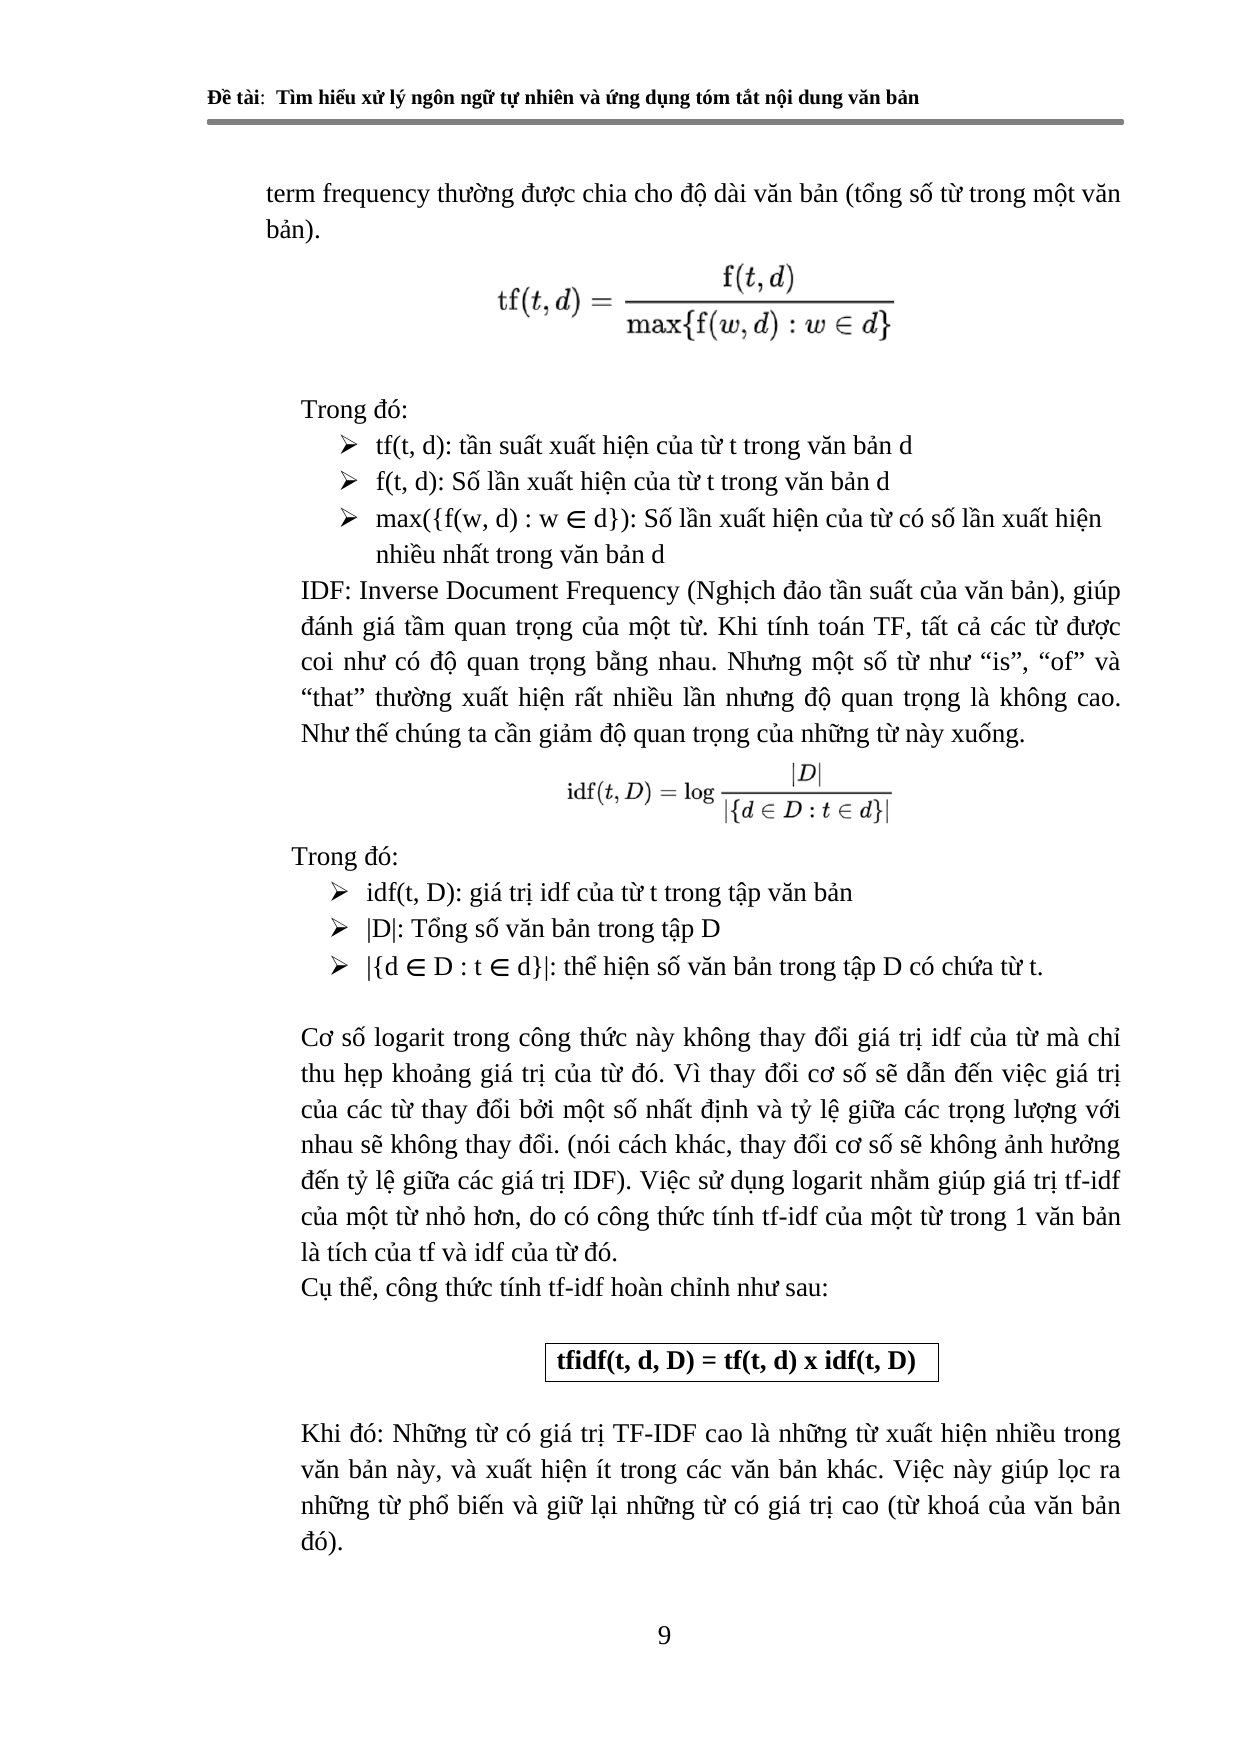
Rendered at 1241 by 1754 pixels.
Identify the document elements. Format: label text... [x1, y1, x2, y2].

list max({f(w, d) : w ∈ d}): Số lần xuất hiện của từ có số lần xuất hiện nhiều nhất trong văn bản d [338, 501, 1122, 569]
list Khi đó: Những từ có giá trị TF-IDF cao là những từ xuất hiện nhiều trong văn bản này, và xuất hiện ít trong các văn bản khác. Việc này giúp lọc ra những từ phổ biến và giữ lại những từ có giá trị cao (từ khoá của văn bản đó). [301, 1418, 1122, 1556]
list Trong đó: [301, 393, 1122, 424]
picture [485, 248, 903, 354]
list f(t, d): Số lần xuất hiện của từ t trong văn bản d [338, 465, 1122, 496]
text Trong đó: [291, 840, 1122, 872]
table_header tfidf(t, d, D) = tf(t, d) x idf(t, D) [546, 1344, 938, 1381]
list Cụ thể, công thức tính tf-idf hoàn chỉnh như sau: [301, 1272, 1122, 1303]
list |{d ∈ D : t ∈ d}|: thể hiện số văn bản trong tập D có chứa từ t. [329, 948, 1122, 981]
list |D|: Tổng số văn bản trong tập D [329, 912, 1122, 943]
list idf(t, D): giá trị idf của từ t trong tập văn bản [329, 876, 1122, 907]
picture [562, 752, 898, 837]
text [266, 177, 1122, 244]
list Cơ số logarit trong công thức này không thay đổi giá trị idf của từ mà chỉ thu hẹp khoảng giá trị của từ đó. Vì thay đổi cơ số sẽ dẫn đến việc giá trị của các từ thay đổi bởi một số nhất định và tỷ lệ giữa các trọng lượng với nhau sẽ không thay đổi. (nói cách khác, thay đổi cơ số sẽ không ảnh hưởng đến tỷ lệ giữa các giá trị IDF). Việc sử dụng logarit nhằm giúp giá trị tf-idf của một từ nhỏ hơn, do có công thức tính tf-idf của một từ trong 1 văn bản là tích của tf và idf của từ đó. [301, 1021, 1122, 1267]
text IDF: Inverse Document Frequency (Nghịch đảo tần suất của văn bản), giúp đánh giá tầm quan trọng của một từ. Khi tính toán TF, tất cả các từ được coi như có độ quan trọng bằng nhau. Nhưng một số từ như “is”, “of” và “that” thường xuất hiện rất nhiều lần nhưng độ quan trọng là không cao. Như thế chúng ta cần giảm độ quan trọng của những từ này xuống. [301, 574, 1122, 748]
list tf(t, d): tần suất xuất hiện của từ t trong văn bản d [338, 429, 1122, 460]
